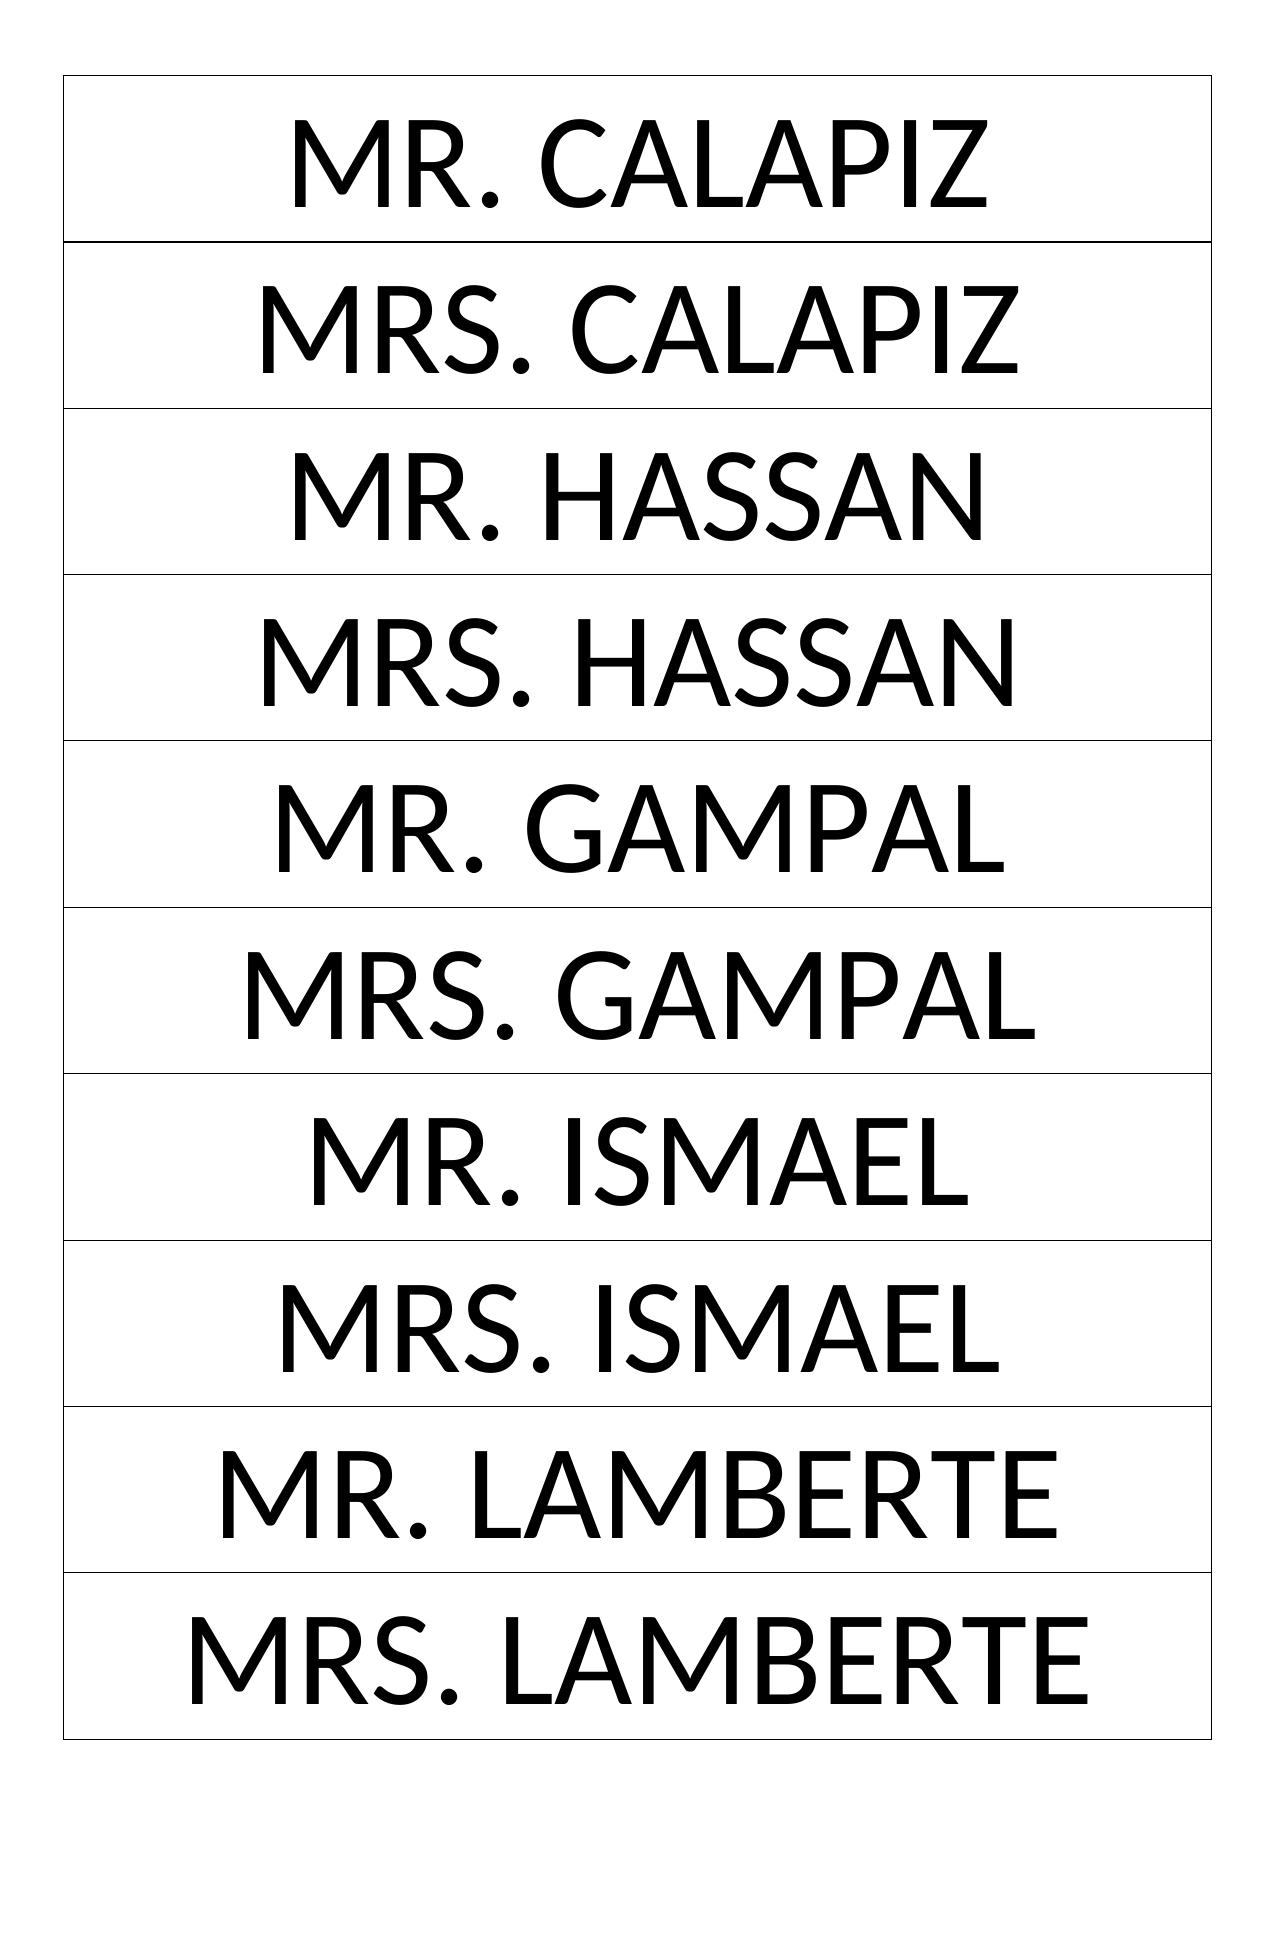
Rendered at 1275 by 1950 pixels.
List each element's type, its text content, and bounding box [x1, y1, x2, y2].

table_cell MRS. CALAPIZ [64, 243, 1211, 408]
table_cell MRS. LAMBERTE [64, 1573, 1211, 1738]
table_cell MRS. GAMPAL [64, 908, 1211, 1073]
table_cell MR. ISMAEL [64, 1074, 1211, 1239]
table_cell MR. LAMBERTE [64, 1407, 1211, 1572]
table_cell MRS. HASSAN [64, 575, 1211, 740]
table_cell MR. HASSAN [64, 409, 1211, 574]
table_cell MR. CALAPIZ [64, 76, 1211, 241]
table_cell MR. GAMPAL [64, 741, 1211, 907]
table_cell MRS. ISMAEL [64, 1241, 1211, 1406]
